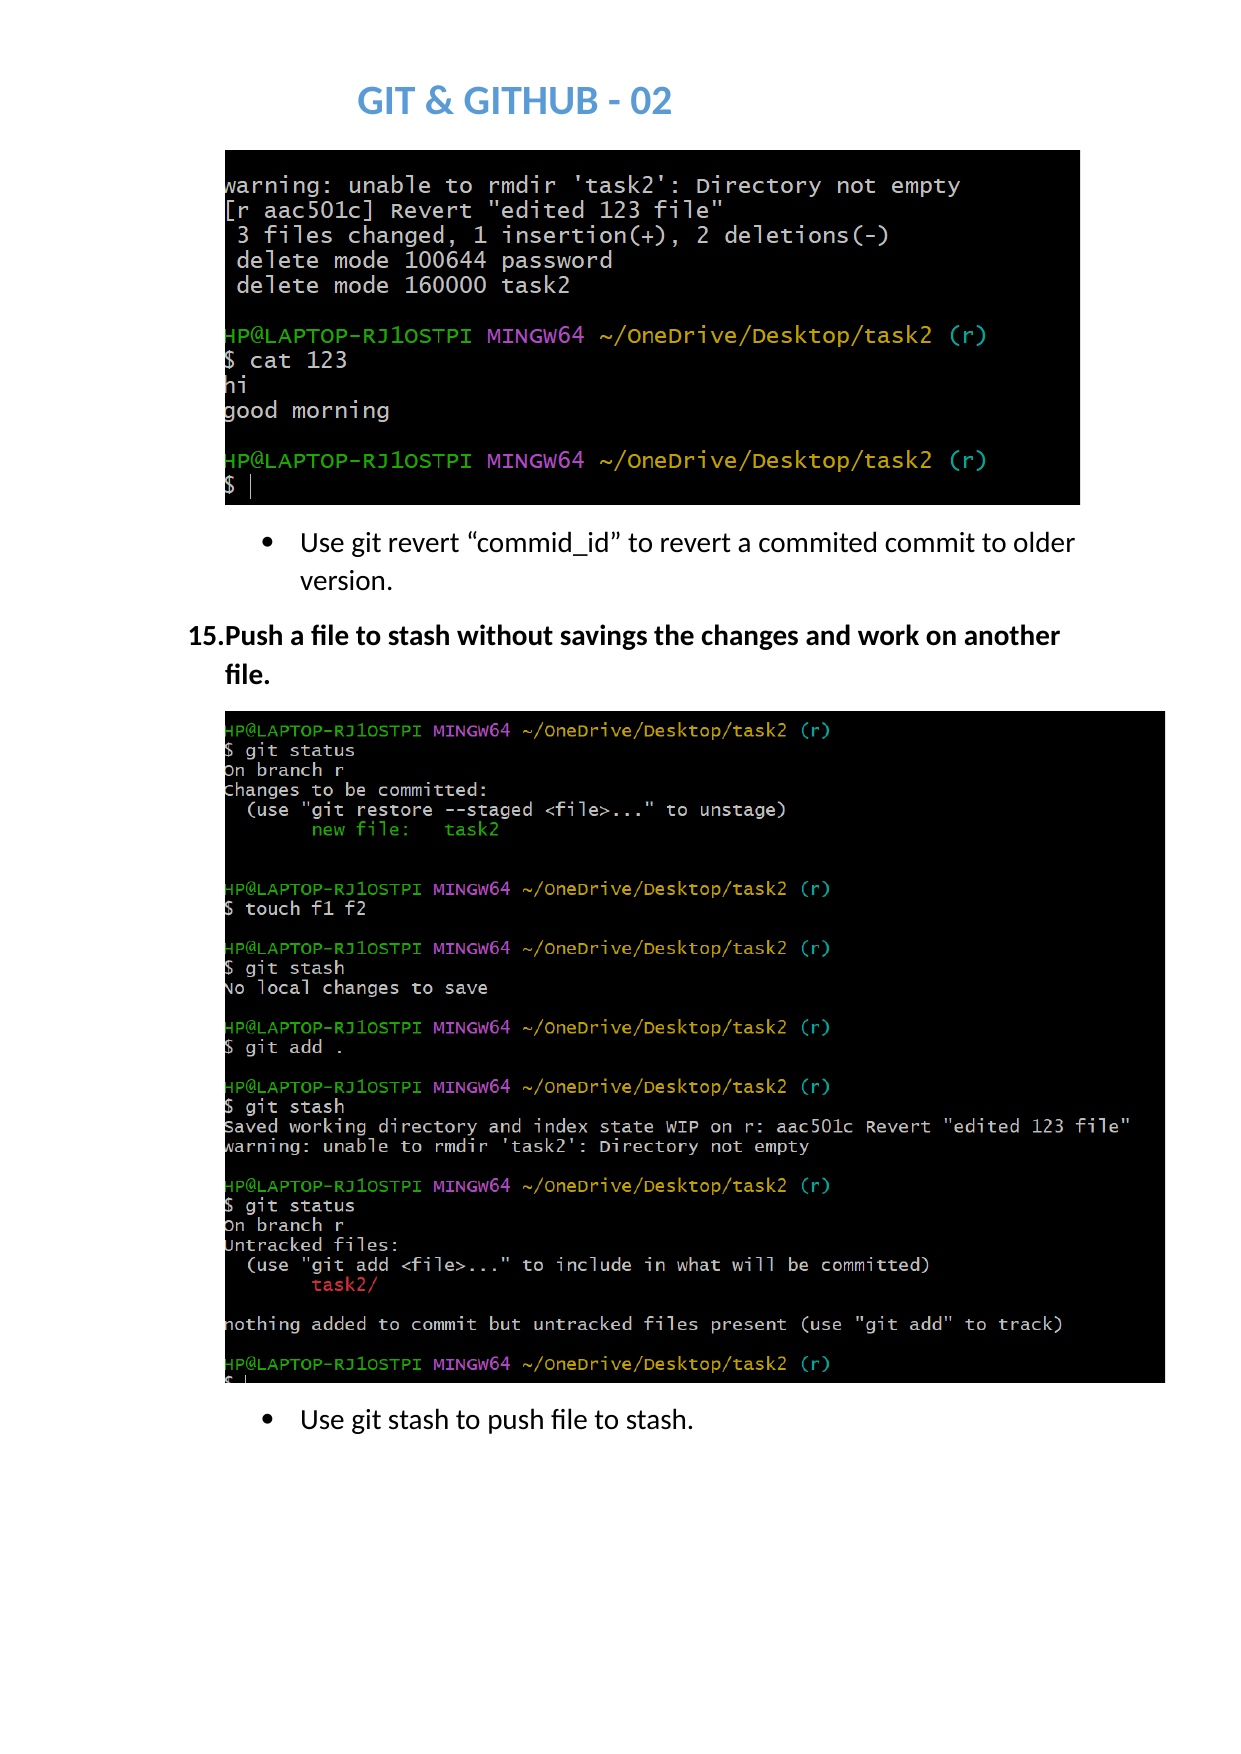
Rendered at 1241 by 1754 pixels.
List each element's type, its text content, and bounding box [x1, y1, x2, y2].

picture [225, 711, 1166, 1383]
list Use git stash to push file to stash. [262, 1401, 1090, 1437]
list Push a file to stash without savings the changes and work on another file. [187, 617, 1090, 691]
picture [225, 150, 1081, 505]
list Use git revert “commid_id” to revert a commited commit to older version. [262, 524, 1090, 598]
